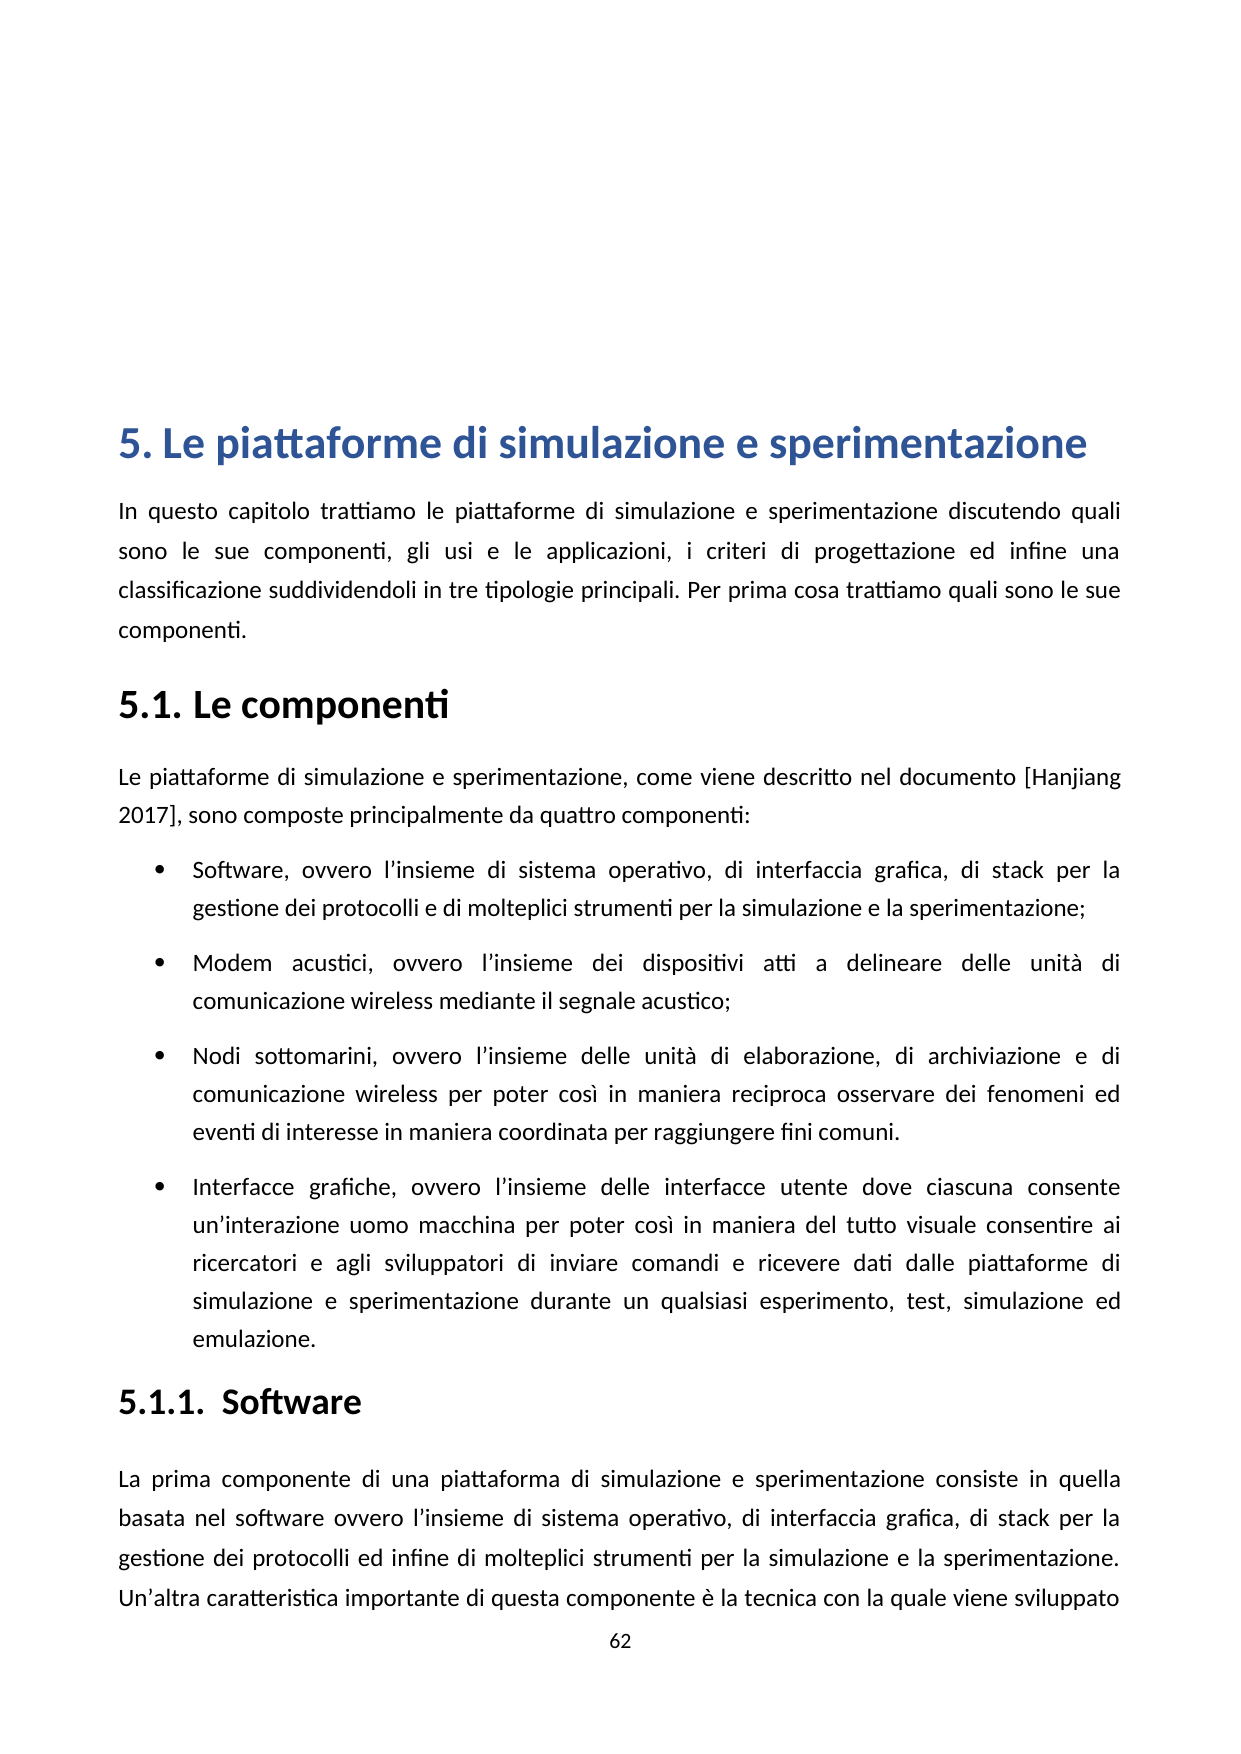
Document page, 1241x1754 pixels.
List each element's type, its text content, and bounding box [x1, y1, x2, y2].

list Interfacce grafiche, ovvero l’insieme delle interfacce utente dove ciascuna consente un’interazione uomo macchina per poter così in maniera del tutto visuale consentire ai ricercatori e agli sviluppatori di inviare comandi e ricevere dati dalle piattaforme di simulazione e sperimentazione durante un qualsiasi esperimento, test, simulazione ed emulazione. [155, 1171, 1122, 1354]
list Software [118, 1378, 1122, 1424]
list Modem acustici, ovvero l’insieme dei dispositivi atti a delineare delle unità di comunicazione wireless mediante il segnale acustico; [155, 947, 1122, 1016]
text In questo capitolo trattiamo le piattaforme di simulazione e sperimentazione discutendo quali sono le sue componenti, gli usi e le applicazioni, i criteri di progettazione ed infine una classificazione suddividendoli in tre tipologie principali. Per prima cosa trattiamo quali sono le sue componenti. [118, 495, 1122, 644]
list Nodi sottomarini, ovvero l’insieme delle unità di elaborazione, di archiviazione e di comunicazione wireless per poter così in maniera reciproca osservare dei fenomeni ed eventi di interesse in maniera coordinata per raggiungere fini comuni. [155, 1040, 1122, 1147]
text Le piattaforme di simulazione e sperimentazione, come viene descritto nel documento [Hanjiang 2017], sono composte principalmente da quattro componenti: [118, 761, 1122, 830]
subtitle Le piattaforme di simulazione e sperimentazione [118, 414, 1122, 470]
list Software, ovvero l’insieme di sistema operativo, di interfaccia grafica, di stack per la gestione dei protocolli e di molteplici strumenti per la simulazione e la sperimentazione; [155, 854, 1122, 923]
list Le componenti [118, 678, 1122, 729]
